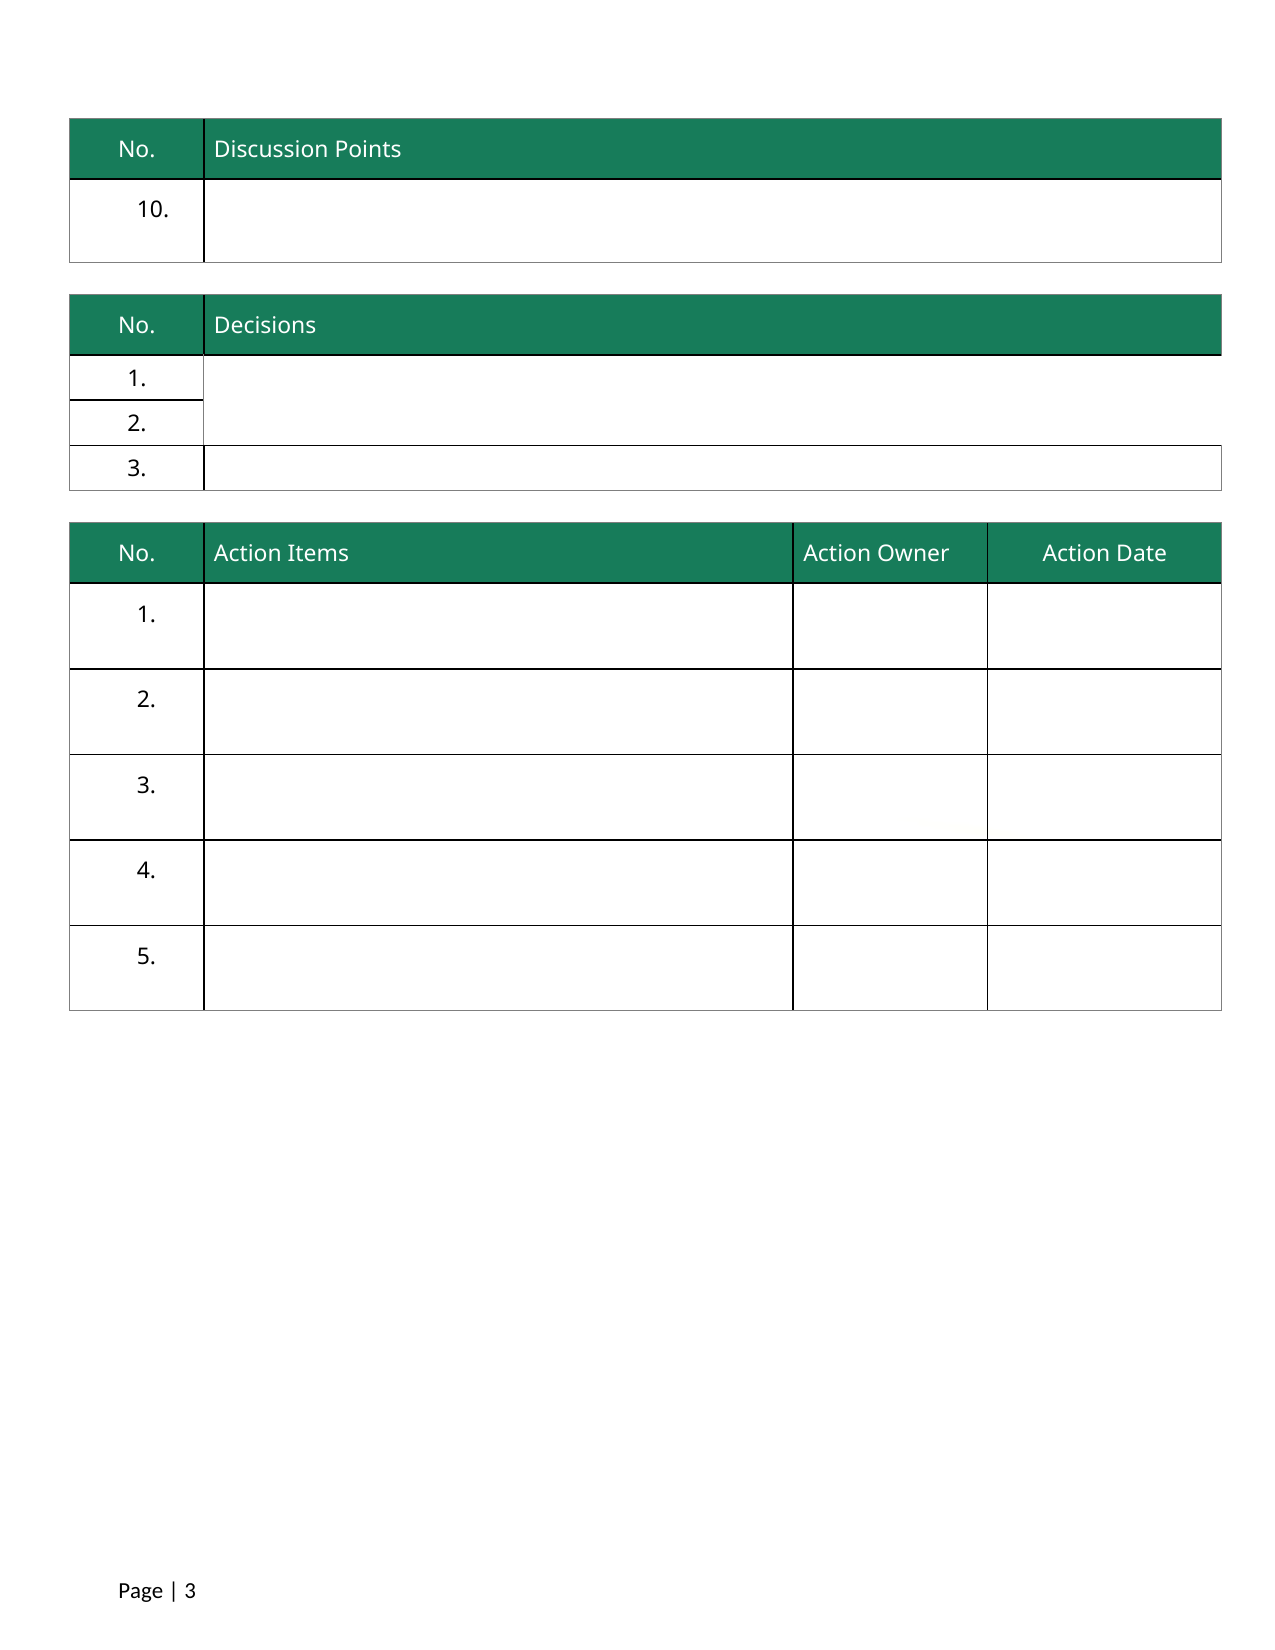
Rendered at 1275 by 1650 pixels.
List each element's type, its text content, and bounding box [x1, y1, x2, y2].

table_cell [794, 841, 987, 925]
table_header No. [70, 523, 203, 582]
table_cell [205, 670, 792, 753]
table_cell [794, 670, 987, 753]
table_cell [988, 841, 1221, 925]
table_header No. [70, 119, 203, 178]
table_cell [70, 584, 203, 668]
table_cell [70, 755, 203, 839]
table_cell [70, 926, 203, 1010]
table_cell [988, 670, 1221, 753]
table_header Discussion Points [205, 119, 1221, 178]
table_cell [205, 926, 792, 1010]
table_cell [988, 755, 1221, 839]
table_header No. [70, 295, 203, 354]
table_cell [794, 926, 987, 1010]
table_cell [205, 180, 1221, 262]
table_cell [205, 584, 792, 668]
table_header Action Items [205, 523, 792, 582]
table_header Action Date [988, 523, 1221, 582]
table_header Action Owner [794, 523, 987, 582]
table_cell [794, 755, 987, 839]
table_cell [205, 841, 792, 925]
table_cell [205, 755, 792, 839]
table_cell 3. [70, 446, 203, 490]
table_cell [70, 180, 203, 262]
table_cell [794, 584, 987, 668]
table_cell [70, 670, 203, 753]
table_cell [988, 584, 1221, 668]
table_cell 2. [70, 401, 203, 444]
table_cell [70, 841, 203, 925]
table_cell 1. [70, 356, 203, 399]
table_cell [988, 926, 1221, 1010]
table_cell [205, 446, 1221, 490]
table_header Decisions [205, 295, 1221, 354]
